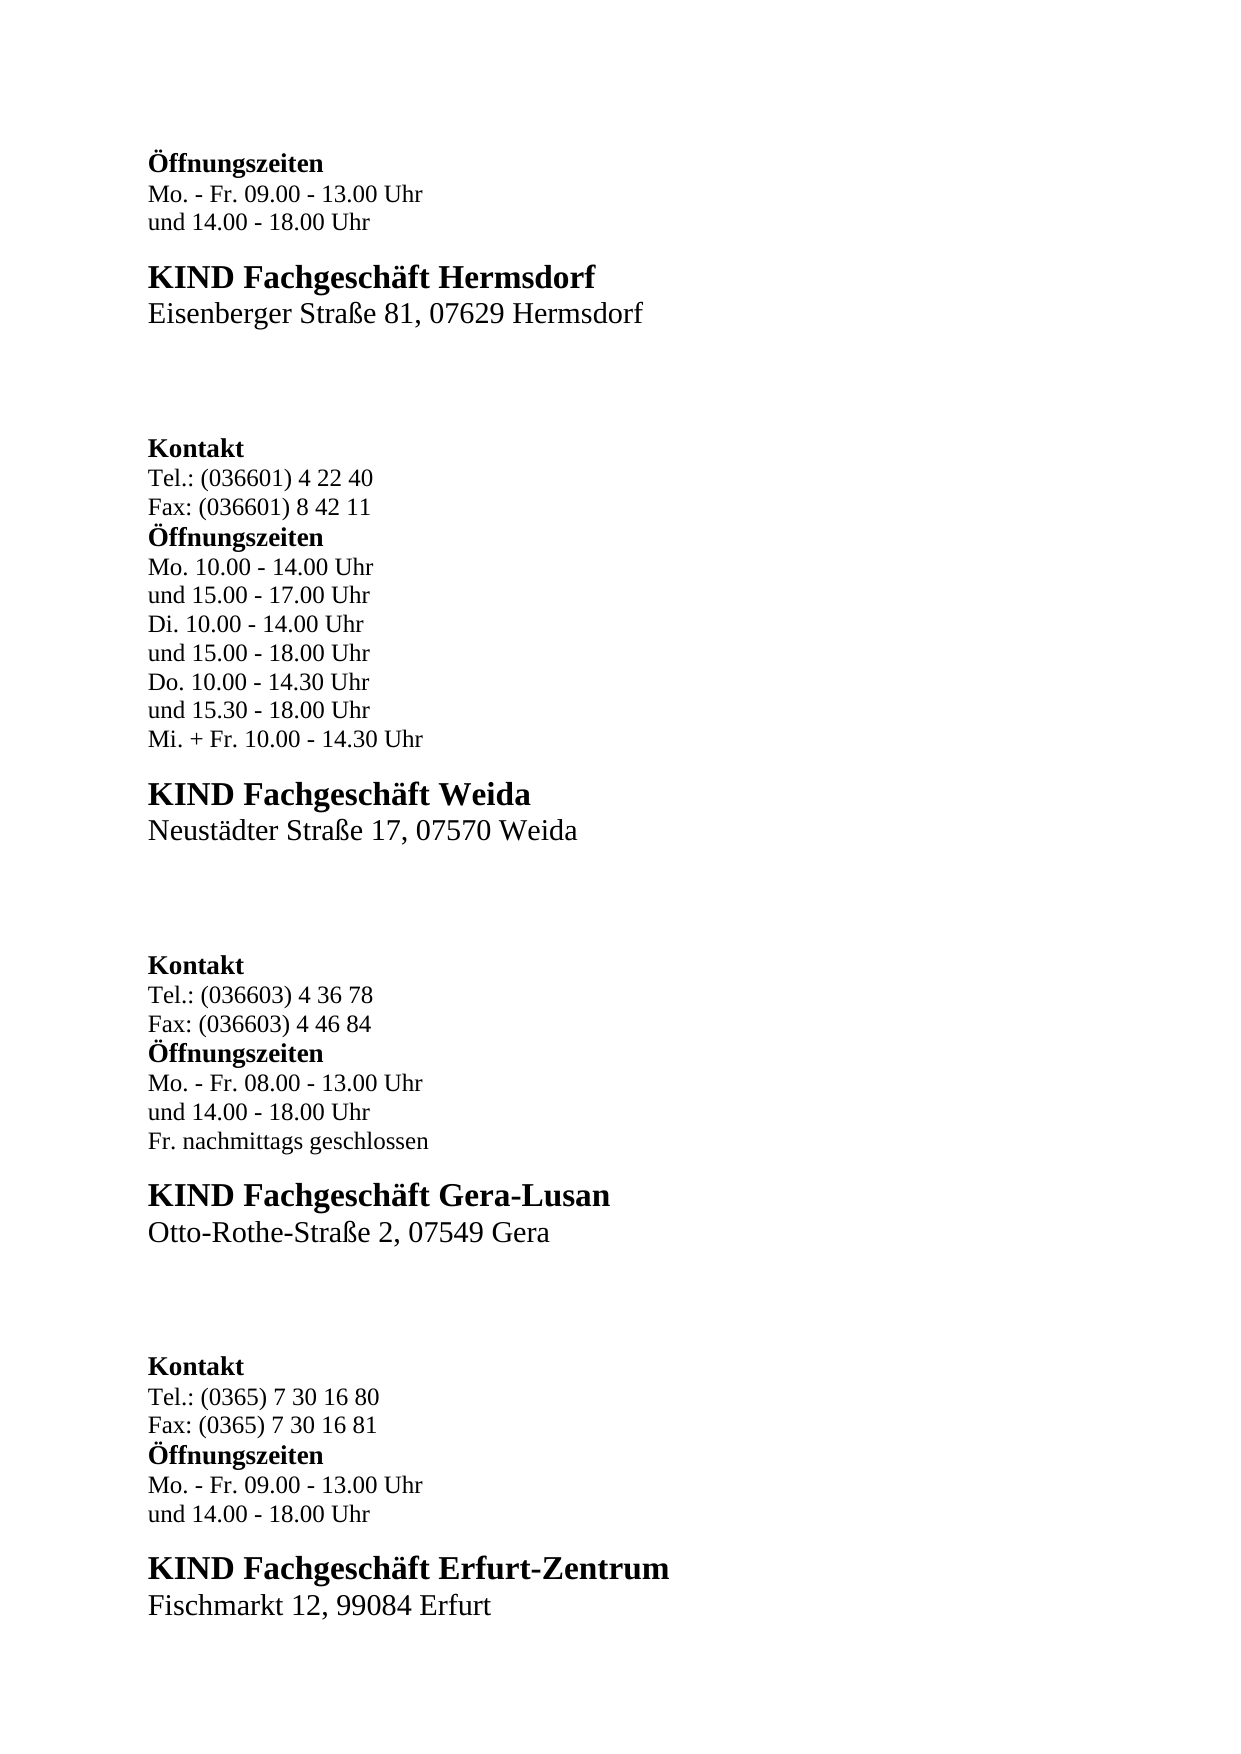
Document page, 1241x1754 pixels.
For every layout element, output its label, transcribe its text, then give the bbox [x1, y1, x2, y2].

text Öffnungszeiten Mo. 10.00 - 14.00 Uhr und 15.00 - 17.00 Uhr Di. 10.00 - 14.00 Uhr und 15.00 - 18.00 Uhr Do. 10.00 - 14.30 Uhr und 15.30 - 18.00 Uhr Mi. + Fr. 10.00 - 14.30 Uhr [148, 521, 1093, 753]
text KIND Fachgeschäft Gera-Lusan Otto-Rothe-Straße 2, 07549 Gera [148, 1176, 1093, 1249]
text KIND Fachgeschäft Weida Neustädter Straße 17, 07570 Weida [148, 774, 1093, 847]
text Kontakt Tel.: (036603) 4 36 78 Fax: (036603) 4 46 84 [148, 949, 1093, 1037]
text KIND Fachgeschäft Erfurt-Zentrum Fischmarkt 12, 99084 Erfurt [148, 1549, 1093, 1622]
text KIND Fachgeschäft Hermsdorf Eisenberger Straße 81, 07629 Hermsdorf [148, 257, 1093, 330]
text Öffnungszeiten Mo. - Fr. 09.00 - 13.00 Uhr und 14.00 - 18.00 Uhr [148, 1439, 1093, 1528]
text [148, 148, 1093, 236]
text Öffnungszeiten Mo. - Fr. 08.00 - 13.00 Uhr und 14.00 - 18.00 Uhr Fr. nachmittags geschlossen [148, 1037, 1093, 1155]
text Kontakt Tel.: (0365) 7 30 16 80 Fax: (0365) 7 30 16 81 [148, 1351, 1093, 1439]
text Kontakt Tel.: (036601) 4 22 40 Fax: (036601) 8 42 11 [148, 432, 1093, 521]
